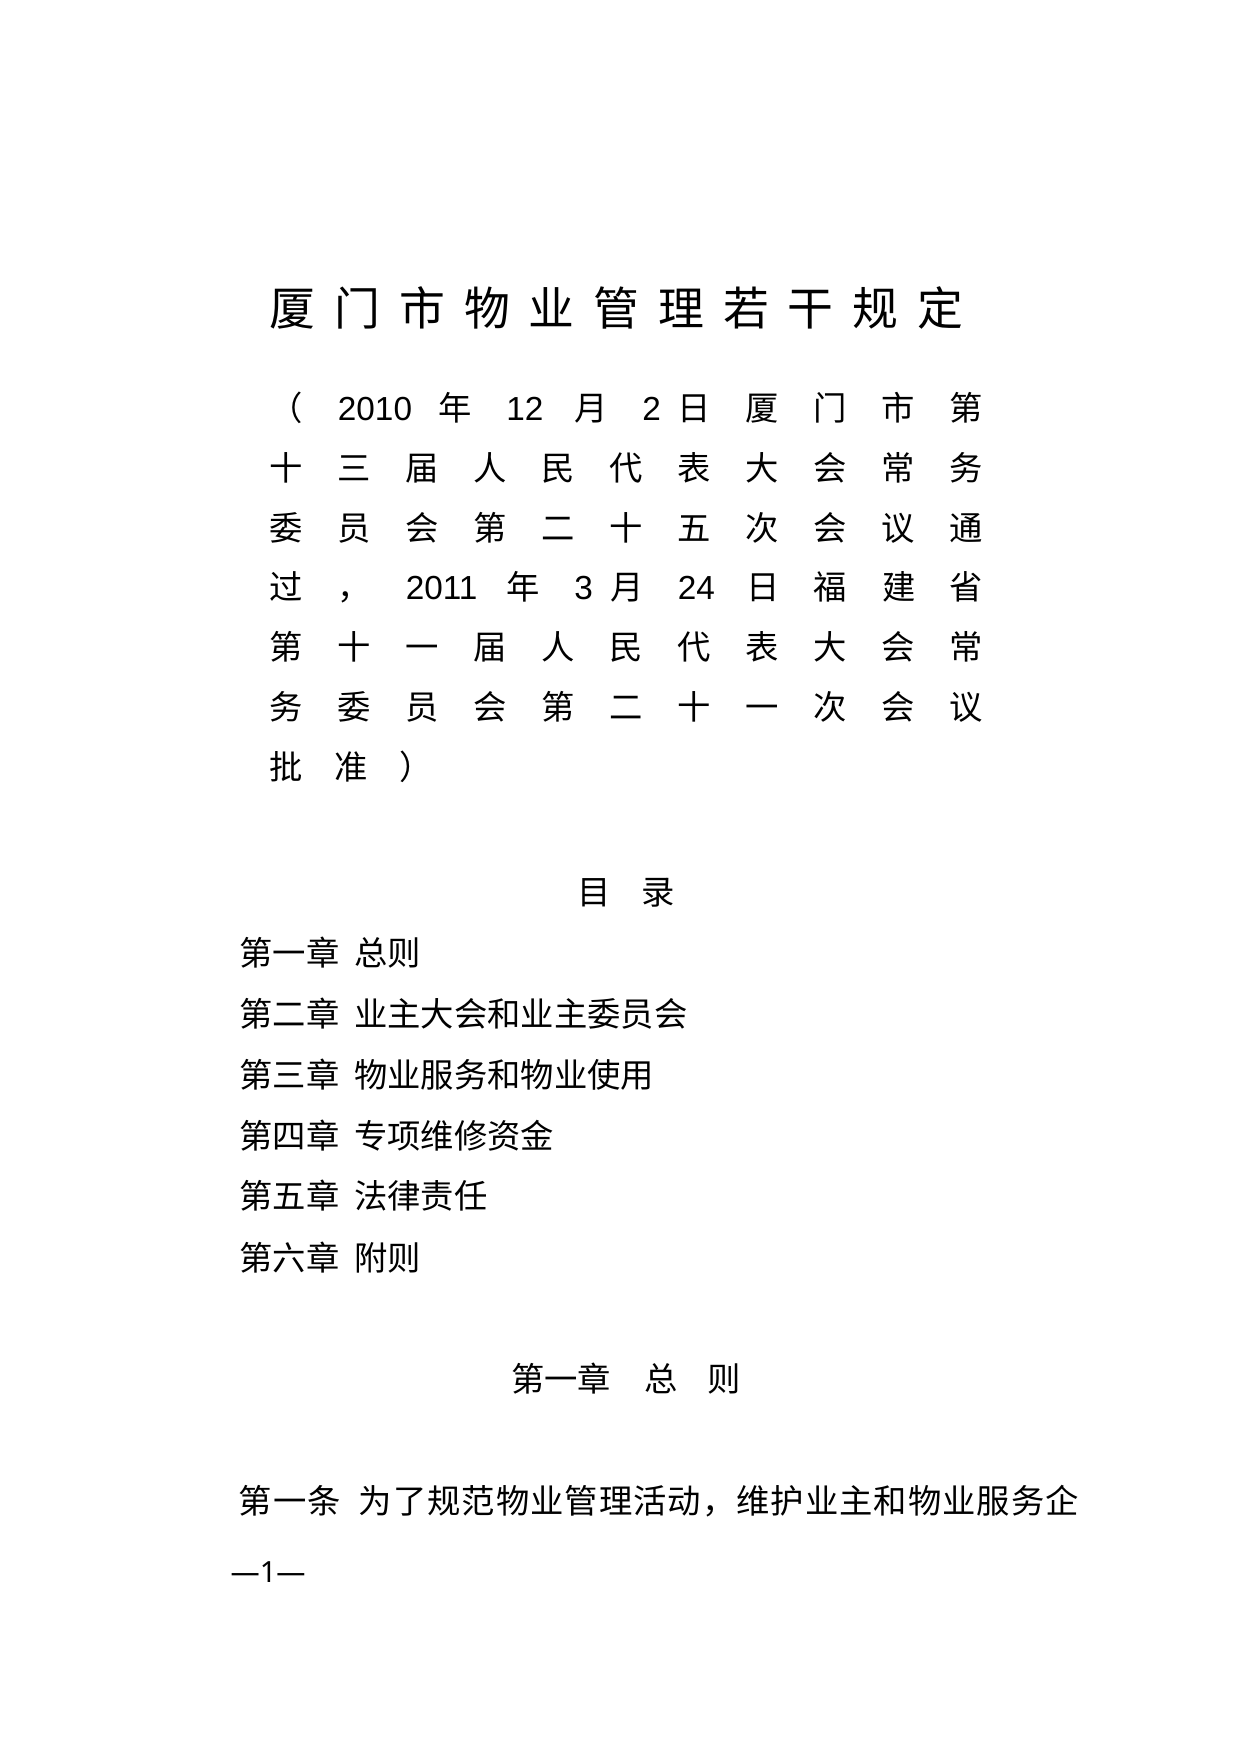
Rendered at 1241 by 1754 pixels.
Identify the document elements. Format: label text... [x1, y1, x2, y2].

subtitle （2010年12月2日厦门市第十三届人民代表大会常务委员会第二十五次会议通过，2011年3月24日福建省第十一届人民代表大会常务委员会第二十一次会议批准） [237, 376, 1014, 794]
text 第三章 物业服务和物业使用 [172, 1038, 1079, 1099]
text 第六章 附则 [172, 1221, 1079, 1282]
subtitle 厦门市物业管理若干规定 [172, 246, 1079, 366]
text 第一章 总则 [172, 916, 1079, 977]
text 第二章 业主大会和业主委员会 [172, 977, 1079, 1038]
text 第四章 专项维修资金 [172, 1099, 1079, 1160]
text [172, 1465, 1079, 1526]
text 目 录 [172, 856, 1079, 916]
text 第一章 总 则 [172, 1343, 1079, 1404]
text 第五章 法律责任 [172, 1160, 1079, 1221]
